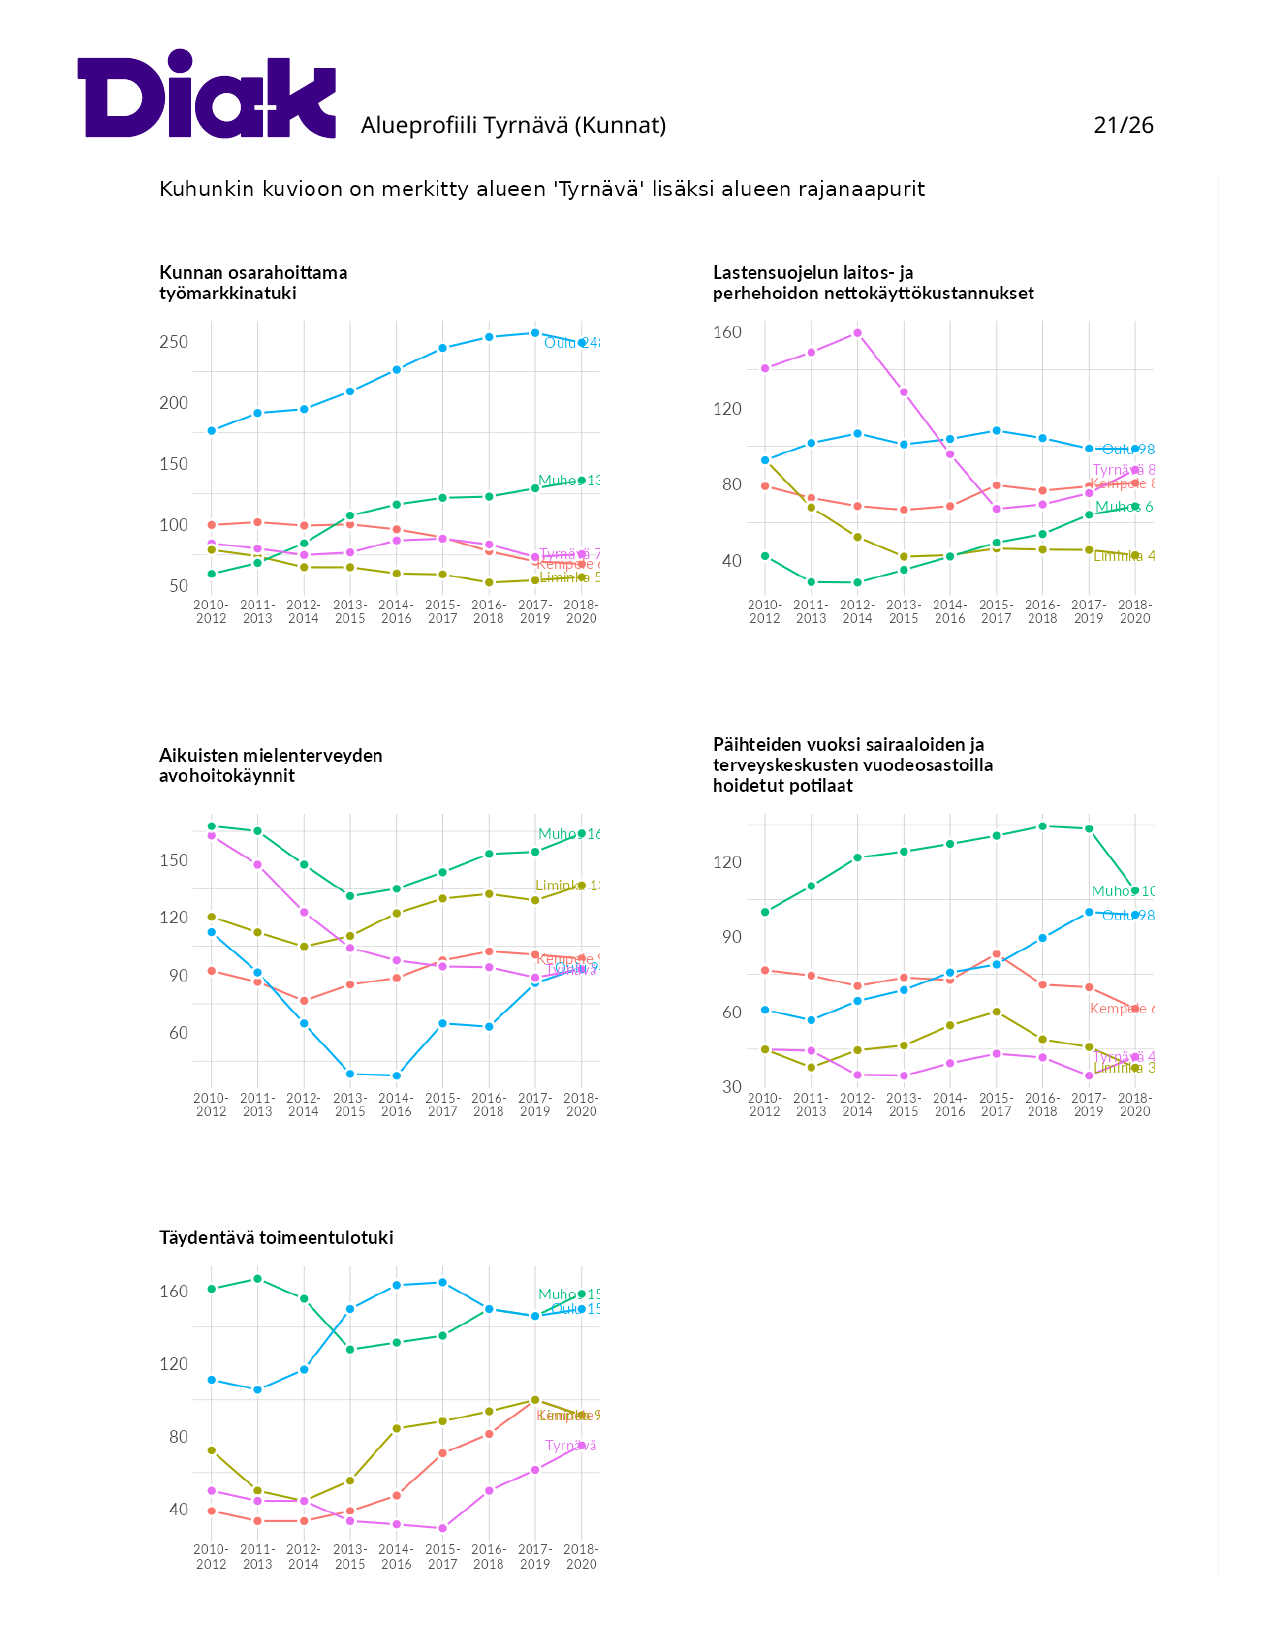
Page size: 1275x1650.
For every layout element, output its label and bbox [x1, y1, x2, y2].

picture [93, 172, 1219, 1576]
